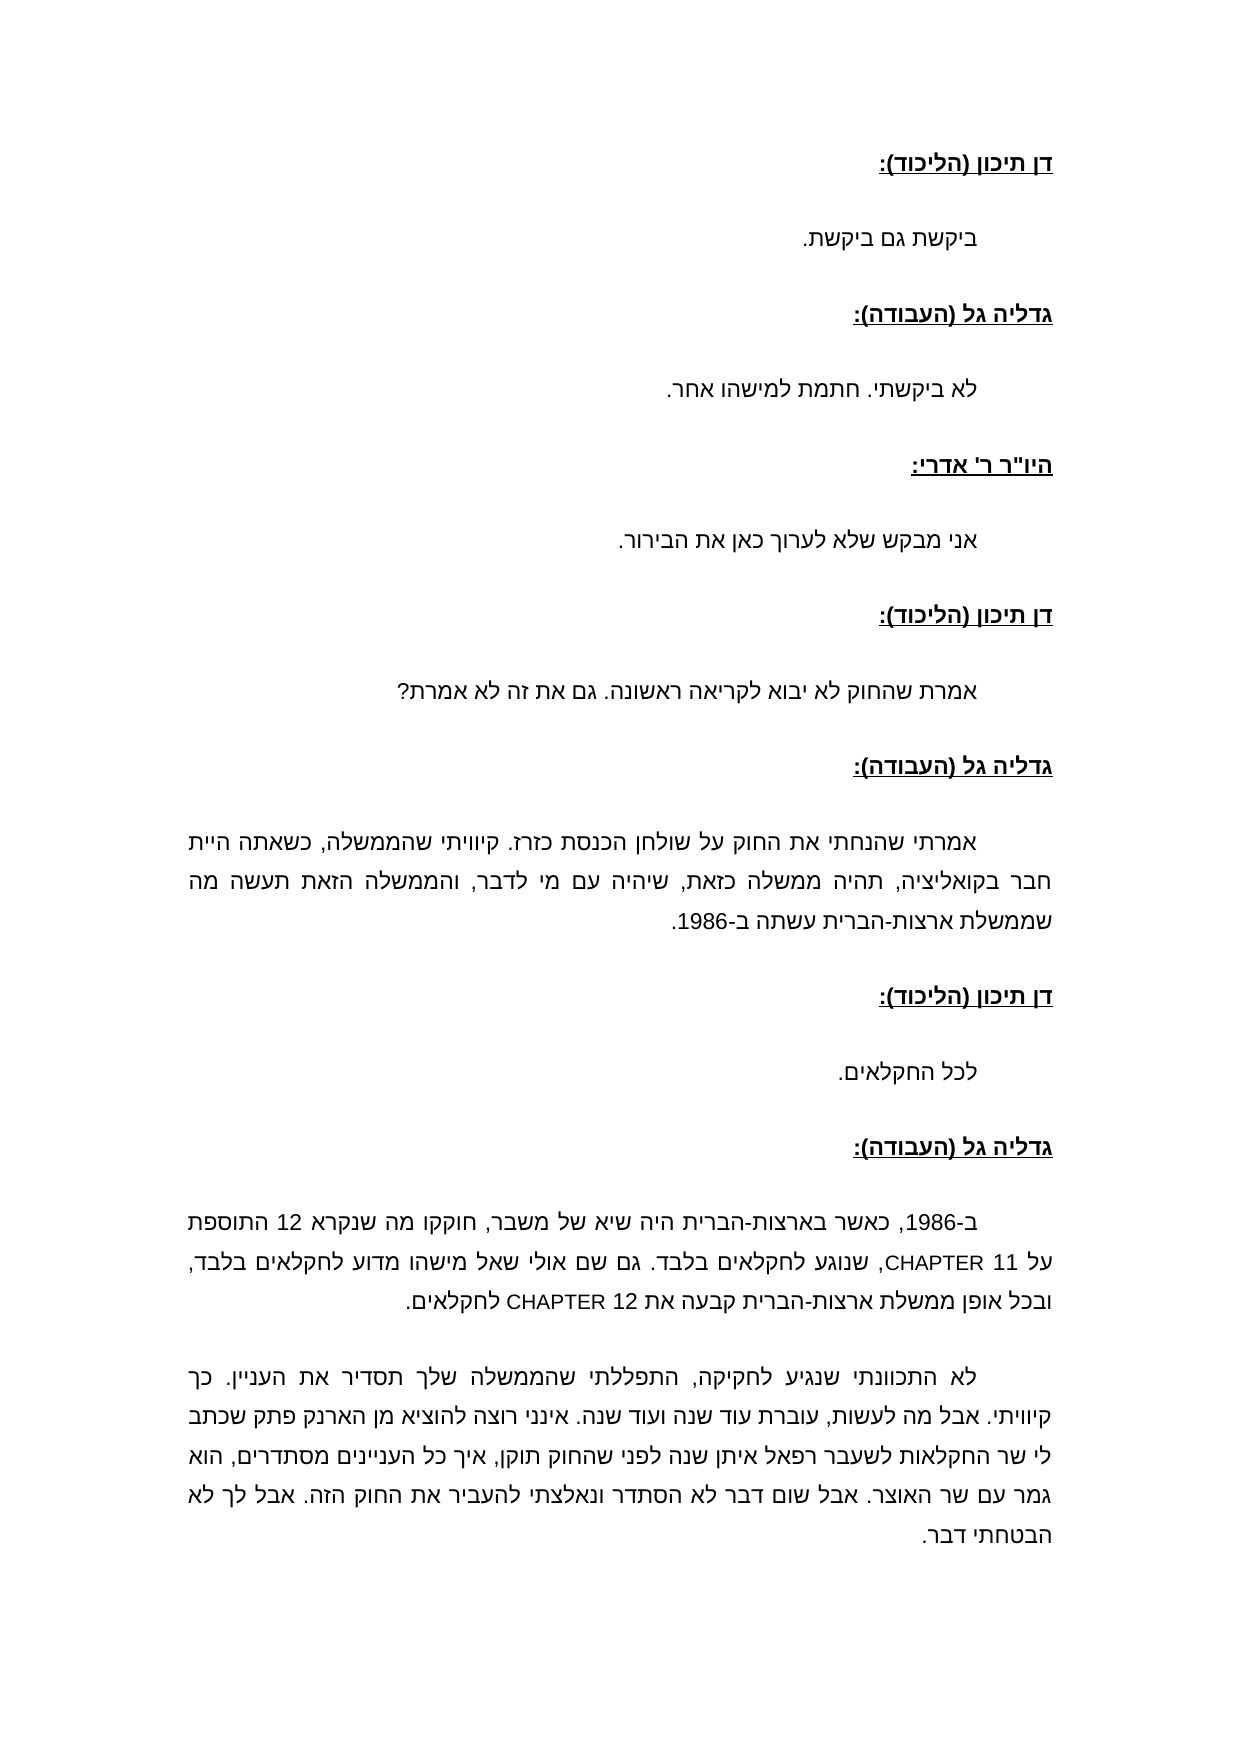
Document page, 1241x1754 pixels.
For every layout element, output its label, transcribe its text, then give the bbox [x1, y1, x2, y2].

text אמרת שהחוק לא יבוא לקריאה ראשונה. גם את זה לא אמרת? [187, 678, 1053, 704]
text ביקשת גם ביקשת. [187, 225, 1053, 252]
text לא ביקשתי. חתמת למישהו אחר. [187, 376, 1053, 403]
text גדליה גל (העבודה): [187, 1134, 1053, 1160]
text לכל החקלאים. [187, 1058, 1053, 1085]
text היו"ר ר' אדרי: [187, 452, 1053, 478]
text גדליה גל (העבודה): [187, 753, 1053, 780]
text גדליה גל (העבודה): [187, 301, 1053, 327]
text דן תיכון (הליכוד): [187, 983, 1053, 1009]
text דן תיכון (הליכוד): [187, 150, 1053, 176]
text דן תיכון (הליכוד): [187, 602, 1053, 629]
text לא התכוונתי שנגיע לחקיקה, התפללתי שהממשלה שלך תסדיר את העניין. כך קיוויתי. אבל מה לעשות, עוברת עוד שנה ועוד שנה. אינני רוצה להוציא מן הארנק פתק שכתב לי שר החקלאות לשעבר רפאל איתן שנה לפני שהחוק תוקן, איך כל העניינים מסתדרים, הוא גמר עם שר האוצר. אבל שום דבר לא הסתדר ונאלצתי להעביר את החוק הזה. אבל לך לא הבטחתי דבר. [187, 1364, 1053, 1548]
text אני מבקש שלא לערוך כאן את הבירור. [187, 527, 1053, 553]
text אמרתי שהנחתי את החוק על שולחן הכנסת כזרז. קיוויתי שהממשלה, כשאתה היית חבר בקואליציה, תהיה ממשלה כזאת, שיהיה עם מי לדבר, והממשלה הזאת תעשה מה שממשלת ארצות-הברית עשתה ב-1986. [187, 829, 1053, 934]
text ב-1986, כאשר בארצות-הברית היה שיא של משבר, חוקקו מה שנקרא 12 התוספת על 11 CHAPTER, שנוגע לחקלאים בלבד. גם שם אולי שאל מישהו מדוע לחקלאים בלבד, ובכל אופן ממשלת ארצות-הברית קבעה את 12 CHAPTER לחקלאים. [187, 1209, 1053, 1315]
